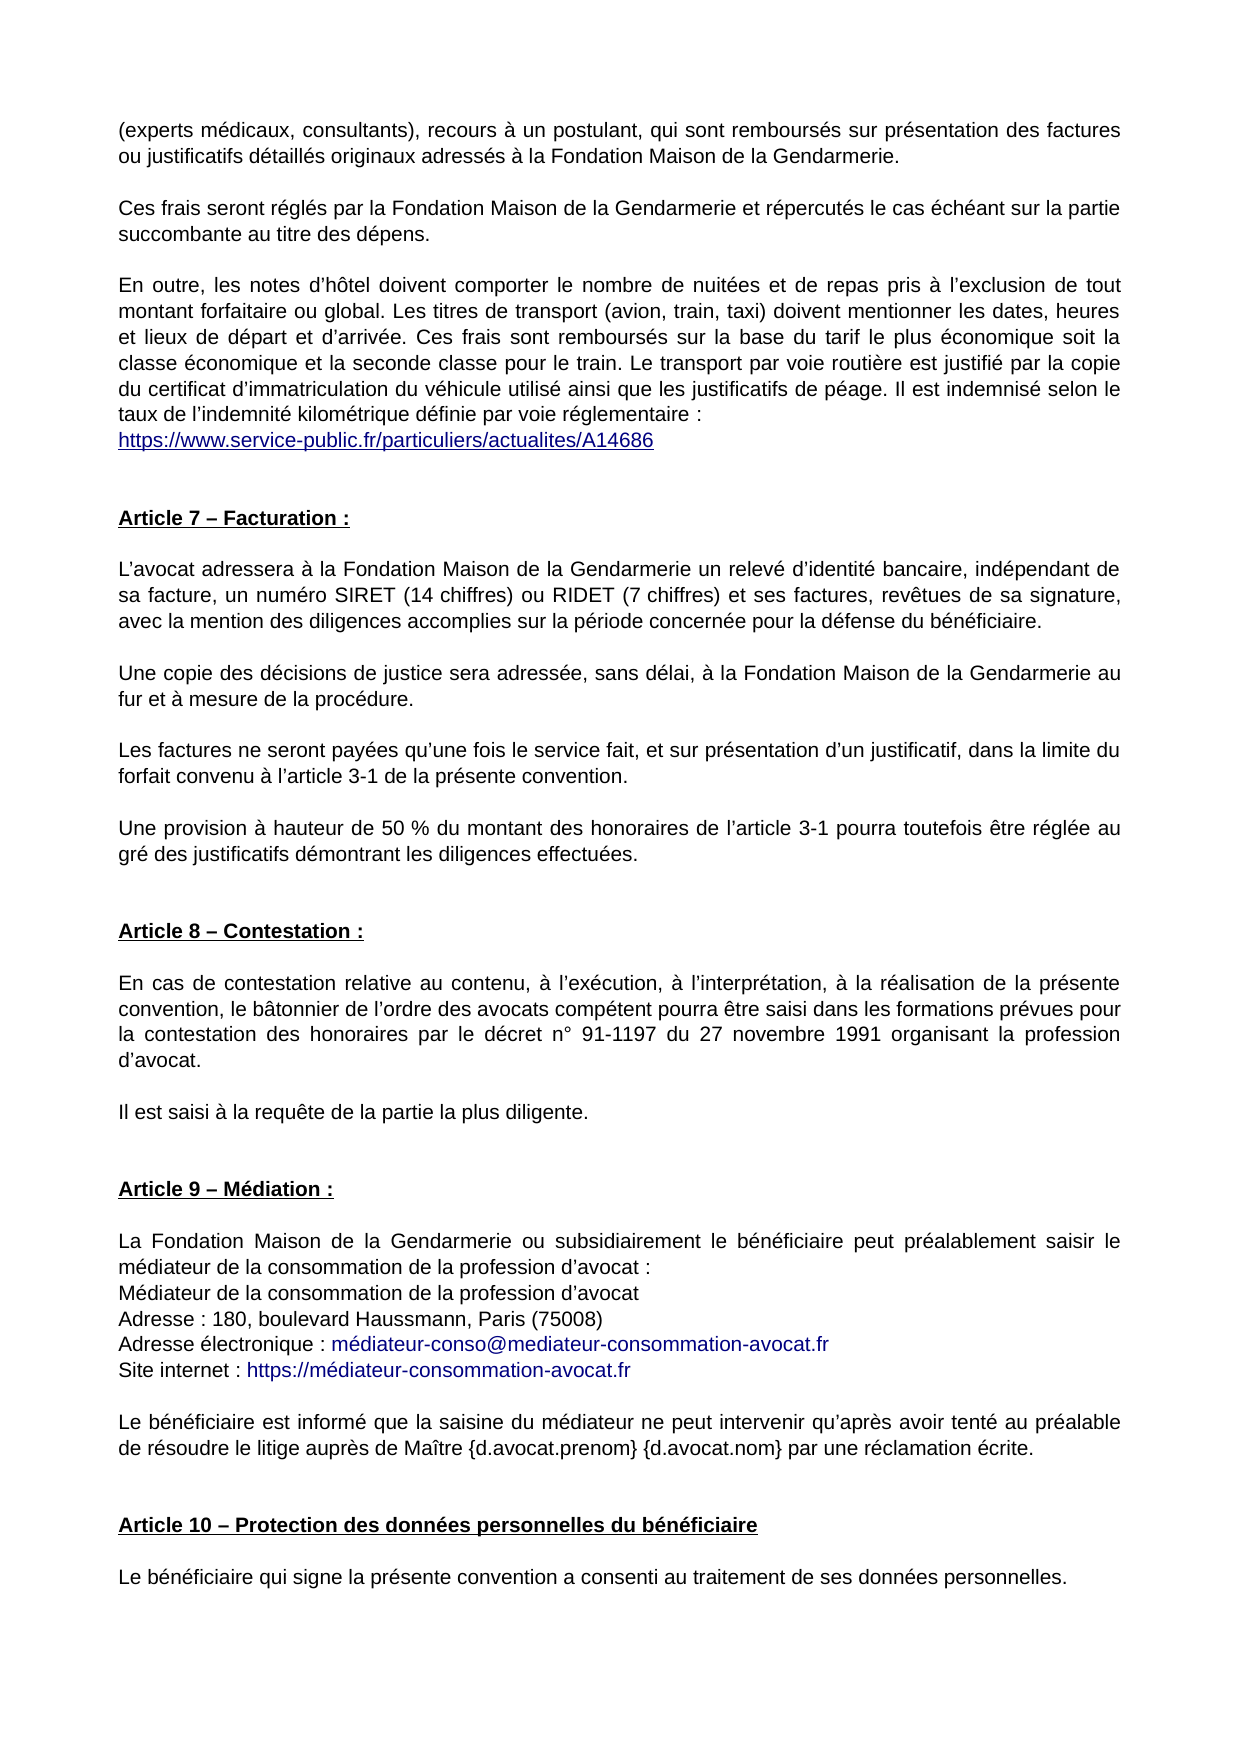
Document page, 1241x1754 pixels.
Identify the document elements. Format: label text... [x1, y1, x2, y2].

text https://www.service-public.fr/particuliers/actualites/A14686 [118, 428, 1122, 452]
text Article 9 – Médiation : [118, 1177, 1122, 1201]
text L’avocat adressera à la Fondation Maison de la Gendarmerie un relevé d’identité bancaire, indépendant de sa facture, un numéro SIRET (14 chiffres) ou RIDET (7 chiffres) et ses factures, revêtues de sa signature, avec la mention des diligences accomplies sur la période concernée pour la défense du bénéficiaire. [118, 557, 1122, 633]
text Site internet : https://médiateur-consommation-avocat.fr [118, 1358, 1122, 1382]
text En cas de contestation relative au contenu, à l’exécution, à l’interprétation, à la réalisation de la présente convention, le bâtonnier de l’ordre des avocats compétent pourra être saisi dans les formations prévues pour la contestation des honoraires par le décret n° 91-1197 du 27 novembre 1991 organisant la profession d’avocat. [118, 971, 1122, 1072]
text Adresse électronique : médiateur-conso@mediateur-consommation-avocat.fr [118, 1332, 1122, 1356]
text Médiateur de la consommation de la profession d’avocat [118, 1281, 1122, 1304]
text Article 7 – Facturation : [118, 506, 1122, 529]
text Adresse : 180, boulevard Haussmann, Paris (75008) [118, 1306, 1122, 1330]
text En outre, les notes d’hôtel doivent comporter le nombre de nuitées et de repas pris à l’exclusion de tout montant forfaitaire ou global. Les titres de transport (avion, train, taxi) doivent mentionner les dates, heures et lieux de départ et d’arrivée. Ces frais sont remboursés sur la base du tarif le plus économique soit la classe économique et la seconde classe pour le train. Le transport par voie routière est justifié par la copie du certificat d’immatriculation du véhicule utilisé ainsi que les justificatifs de péage. Il est indemnisé selon le taux de l’indemnité kilométrique définie par voie réglementaire : [118, 273, 1122, 426]
text La Fondation Maison de la Gendarmerie ou subsidiairement le bénéficiaire peut préalablement saisir le médiateur de la consommation de la profession d’avocat : [118, 1229, 1122, 1279]
text Les factures ne seront payées qu’une fois le service fait, et sur présentation d’un justificatif, dans la limite du forfait convenu à l’article 3-1 de la présente convention. [118, 738, 1122, 788]
text Il est saisi à la requête de la partie la plus diligente. [118, 1100, 1122, 1124]
text Article 10 – Protection des données personnelles du bénéficiaire [118, 1513, 1122, 1537]
text Une copie des décisions de justice sera adressée, sans délai, à la Fondation Maison de la Gendarmerie au fur et à mesure de la procédure. [118, 661, 1122, 710]
text Ces frais seront réglés par la Fondation Maison de la Gendarmerie et répercutés le cas échéant sur la partie succombante au titre des dépens. [118, 196, 1122, 245]
text Une provision à hauteur de 50 % du montant des honoraires de l’article 3-1 pourra toutefois être réglée au gré des justificatifs démontrant les diligences effectuées. [118, 816, 1122, 865]
text Le bénéficiaire qui signe la présente convention a consenti au traitement de ses données personnelles. [118, 1565, 1122, 1589]
text Article 8 – Contestation : [118, 919, 1122, 943]
